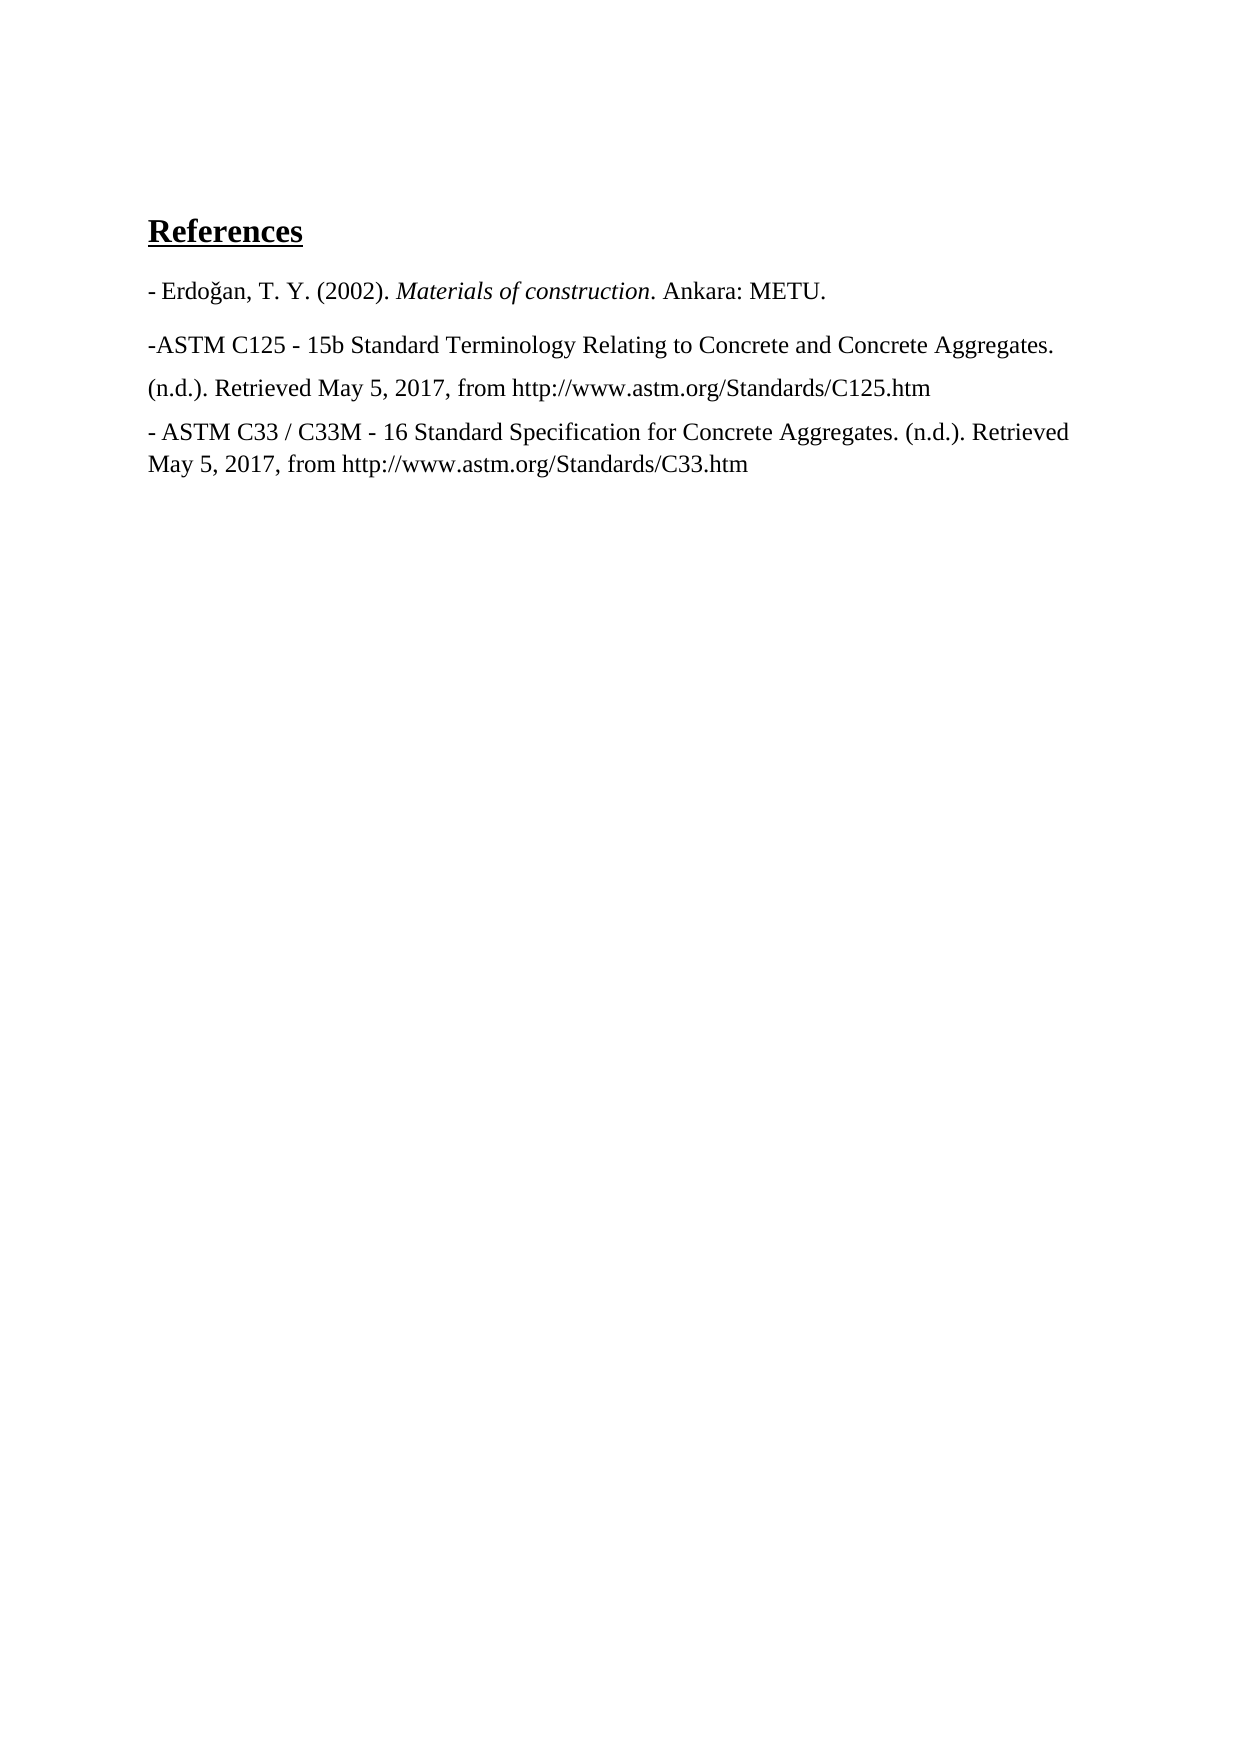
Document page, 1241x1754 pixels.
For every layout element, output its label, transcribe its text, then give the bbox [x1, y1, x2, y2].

text -ASTM C125 - 15b Standard Terminology Relating to Concrete and Concrete Aggregates. (n.d.). Retrieved May 5, 2017, from http://www.astm.org/Standards/C125.htm [148, 330, 1093, 402]
text References [148, 212, 1093, 250]
text - ASTM C33 / C33M - 16 Standard Specification for Concrete Aggregates. (n.d.). Retrieved May 5, 2017, from http://www.astm.org/Standards/C33.htm [148, 417, 1093, 478]
text - Erdoǧan, T. Y. (2002). Materials of construction. Ankara: METU. [148, 276, 1093, 305]
